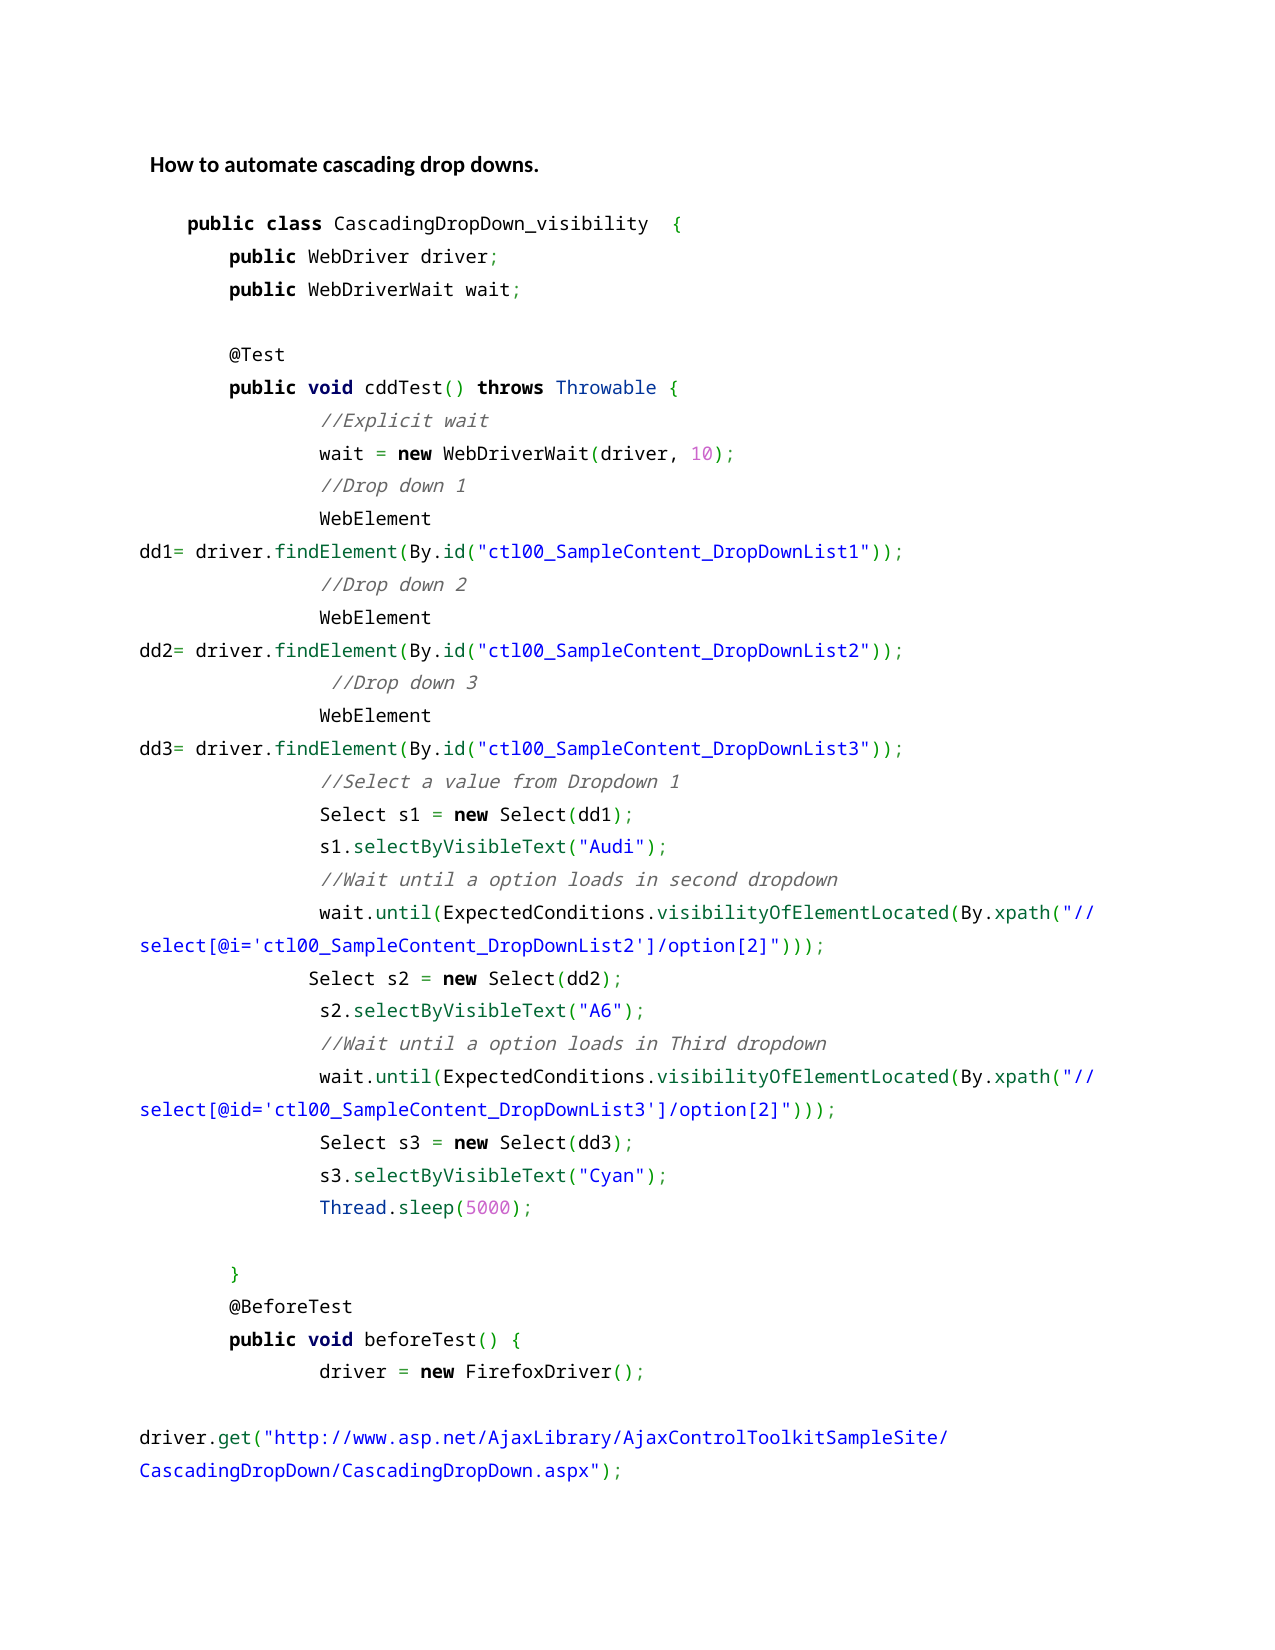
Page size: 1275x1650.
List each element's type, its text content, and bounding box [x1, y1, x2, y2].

text WebElement dd3= driver.findElement(By.id("ctl00_SampleContent_DropDownList3")); [139, 695, 1125, 761]
text //Wait until a option loads in second dropdown [139, 859, 1125, 892]
text //Explicit wait [139, 400, 1125, 433]
text } [139, 1253, 1125, 1286]
text public WebDriverWait wait; [139, 269, 1125, 301]
text public WebDriver driver; [139, 236, 1125, 269]
text s2.selectByVisibleText("A6"); [139, 991, 1125, 1023]
text public void beforeTest() { [139, 1319, 1125, 1351]
text wait.until(ExpectedConditions.visibilityOfElementLocated(By.xpath("//select[@id='ctl00_SampleContent_DropDownList3']/option[2]"))); [139, 1056, 1125, 1122]
text driver.get("http://www.asp.net/AjaxLibrary/AjaxControlToolkitSampleSite/CascadingDropDown/CascadingDropDown.aspx"); [139, 1384, 1125, 1483]
text How to automate cascading drop downs. [150, 150, 1125, 178]
text driver = new FirefoxDriver(); [139, 1351, 1125, 1384]
text s1.selectByVisibleText("Audi"); [139, 826, 1125, 859]
text Select s1 = new Select(dd1); [139, 794, 1125, 826]
text Thread.sleep(5000); [139, 1187, 1125, 1220]
text Select s3 = new Select(dd3); [139, 1122, 1125, 1154]
text wait = new WebDriverWait(driver, 10); [139, 433, 1125, 466]
text public class CascadingDropDown_visibility { [187, 203, 1125, 236]
text @BeforeTest [139, 1286, 1125, 1319]
text //Select a value from Dropdown 1 [139, 761, 1125, 794]
text //Drop down 2 [139, 564, 1125, 597]
text //Wait until a option loads in Third dropdown [139, 1023, 1125, 1056]
text //Drop down 1 [139, 466, 1125, 498]
text public void cddTest() throws Throwable { [139, 367, 1125, 400]
text WebElement dd1= driver.findElement(By.id("ctl00_SampleContent_DropDownList1")); [139, 498, 1125, 564]
text WebElement dd2= driver.findElement(By.id("ctl00_SampleContent_DropDownList2")); [139, 597, 1125, 662]
text s3.selectByVisibleText("Cyan"); [139, 1154, 1125, 1187]
text Select s2 = new Select(dd2); [139, 958, 1125, 991]
text @Test [139, 334, 1125, 367]
text wait.until(ExpectedConditions.visibilityOfElementLocated(By.xpath("//select[@i='ctl00_SampleContent_DropDownList2']/option[2]"))); [139, 892, 1125, 958]
text //Drop down 3 [150, 662, 1125, 695]
